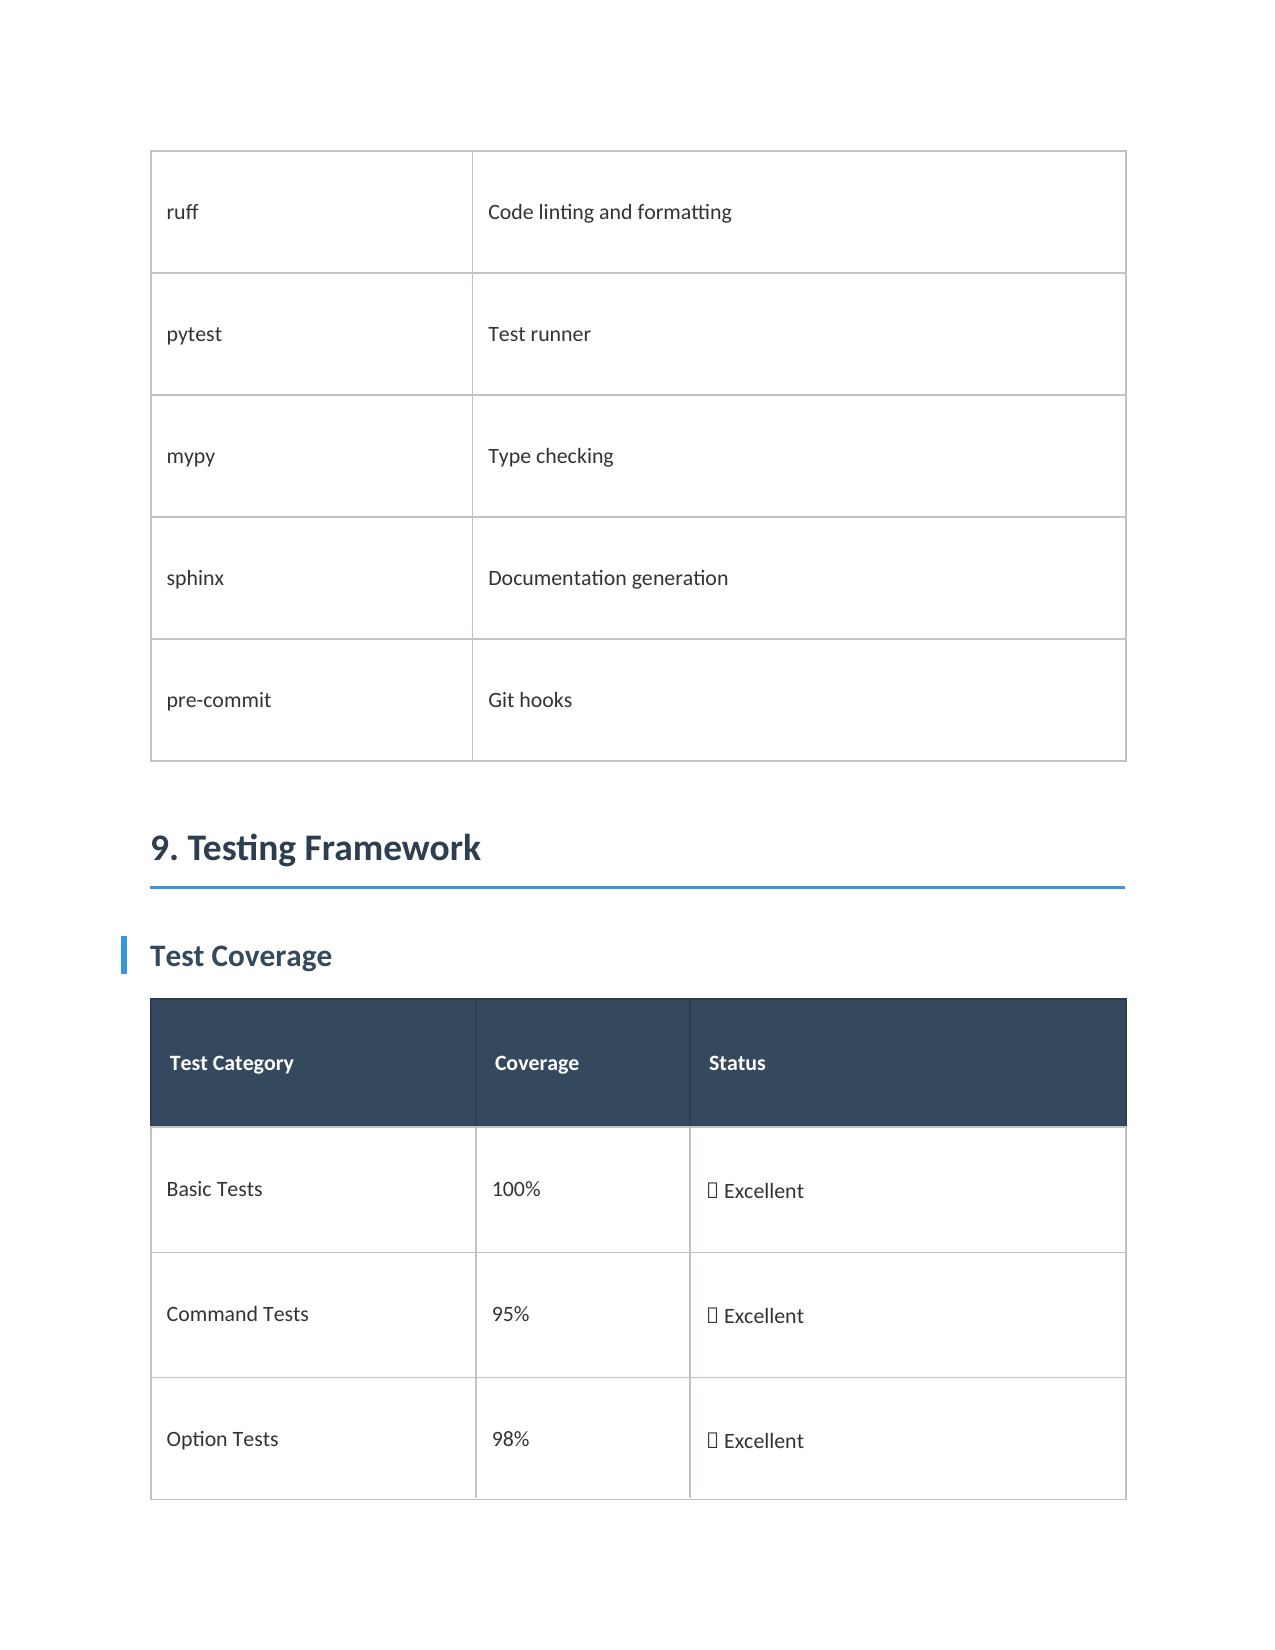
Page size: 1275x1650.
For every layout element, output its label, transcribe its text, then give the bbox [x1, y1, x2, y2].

table_cell mypy [152, 396, 472, 516]
table_cell 100% [477, 1128, 689, 1251]
subtitle Test Coverage [127, 936, 1125, 974]
table_cell 98% [477, 1378, 689, 1498]
table_cell Option Tests [152, 1378, 475, 1498]
table_cell Type checking [473, 396, 1125, 516]
table_cell ruff [152, 152, 472, 272]
table_cell sphinx [152, 518, 472, 638]
subtitle 9. Testing Framework [150, 824, 1125, 886]
table_cell Command Tests [152, 1253, 475, 1376]
table_cell pytest [152, 274, 472, 394]
table_cell Git hooks [473, 640, 1125, 760]
table_cell Code linting and formatting [473, 152, 1125, 272]
table_cell Basic Tests [152, 1128, 475, 1251]
table_cell ✅ Excellent [691, 1253, 1125, 1376]
table_cell ✅ Excellent [691, 1378, 1125, 1498]
table_header Coverage [477, 1000, 689, 1126]
table_cell Test runner [473, 274, 1125, 394]
table_cell ✅ Excellent [691, 1128, 1125, 1251]
table_cell Documentation generation [473, 518, 1125, 638]
table_cell pre-commit [152, 640, 472, 760]
table_cell 95% [477, 1253, 689, 1376]
table_header Status [691, 1000, 1125, 1126]
table_header Test Category [152, 1000, 475, 1126]
